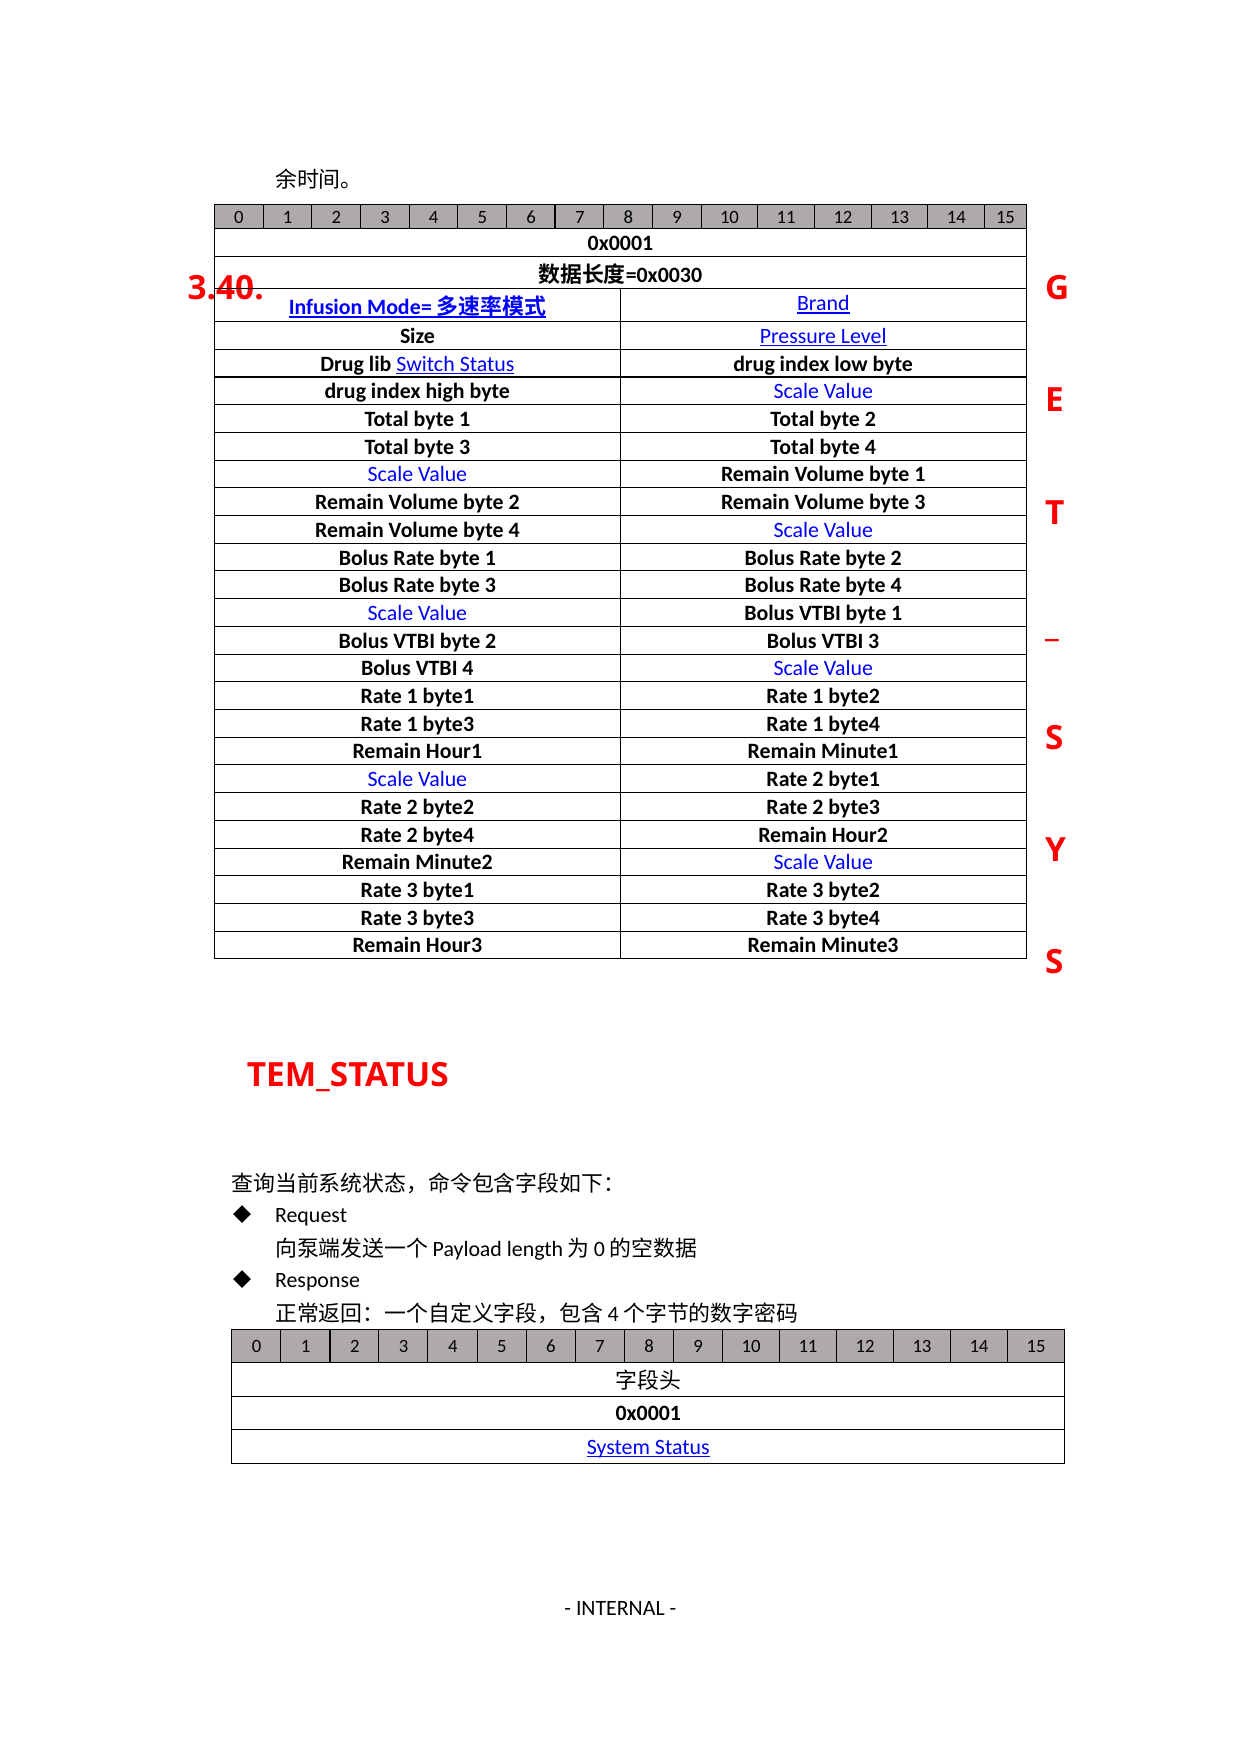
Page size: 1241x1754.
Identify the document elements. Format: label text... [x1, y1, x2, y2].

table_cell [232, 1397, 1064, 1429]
list 向泵端发送一个Payload length为0的空数据 [275, 1231, 1053, 1263]
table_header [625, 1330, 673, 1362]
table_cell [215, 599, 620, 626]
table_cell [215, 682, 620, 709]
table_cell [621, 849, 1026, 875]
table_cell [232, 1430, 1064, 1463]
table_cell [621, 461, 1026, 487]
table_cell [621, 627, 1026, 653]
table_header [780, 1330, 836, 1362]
list 正常返回：一个自定义字段，包含4个字节的数字密码 [275, 1296, 1053, 1328]
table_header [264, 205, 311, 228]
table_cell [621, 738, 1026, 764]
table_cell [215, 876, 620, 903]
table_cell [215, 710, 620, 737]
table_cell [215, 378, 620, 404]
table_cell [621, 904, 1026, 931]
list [275, 162, 1053, 194]
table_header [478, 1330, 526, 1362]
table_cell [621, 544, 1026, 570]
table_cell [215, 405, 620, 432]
subtitle GET_SYSTEM_STATUS [187, 254, 1053, 1106]
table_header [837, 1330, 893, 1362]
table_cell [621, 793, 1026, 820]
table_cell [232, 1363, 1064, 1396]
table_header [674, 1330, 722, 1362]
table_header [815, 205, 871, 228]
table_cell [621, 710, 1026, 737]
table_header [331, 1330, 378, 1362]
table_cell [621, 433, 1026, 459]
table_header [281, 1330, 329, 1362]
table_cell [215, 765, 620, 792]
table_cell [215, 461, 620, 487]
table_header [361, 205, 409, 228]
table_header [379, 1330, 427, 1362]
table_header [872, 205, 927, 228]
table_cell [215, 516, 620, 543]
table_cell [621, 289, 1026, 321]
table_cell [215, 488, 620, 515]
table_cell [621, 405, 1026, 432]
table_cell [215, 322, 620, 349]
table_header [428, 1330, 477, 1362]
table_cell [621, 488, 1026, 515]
text 查询当前系统状态，命令包含字段如下： [187, 1166, 1053, 1198]
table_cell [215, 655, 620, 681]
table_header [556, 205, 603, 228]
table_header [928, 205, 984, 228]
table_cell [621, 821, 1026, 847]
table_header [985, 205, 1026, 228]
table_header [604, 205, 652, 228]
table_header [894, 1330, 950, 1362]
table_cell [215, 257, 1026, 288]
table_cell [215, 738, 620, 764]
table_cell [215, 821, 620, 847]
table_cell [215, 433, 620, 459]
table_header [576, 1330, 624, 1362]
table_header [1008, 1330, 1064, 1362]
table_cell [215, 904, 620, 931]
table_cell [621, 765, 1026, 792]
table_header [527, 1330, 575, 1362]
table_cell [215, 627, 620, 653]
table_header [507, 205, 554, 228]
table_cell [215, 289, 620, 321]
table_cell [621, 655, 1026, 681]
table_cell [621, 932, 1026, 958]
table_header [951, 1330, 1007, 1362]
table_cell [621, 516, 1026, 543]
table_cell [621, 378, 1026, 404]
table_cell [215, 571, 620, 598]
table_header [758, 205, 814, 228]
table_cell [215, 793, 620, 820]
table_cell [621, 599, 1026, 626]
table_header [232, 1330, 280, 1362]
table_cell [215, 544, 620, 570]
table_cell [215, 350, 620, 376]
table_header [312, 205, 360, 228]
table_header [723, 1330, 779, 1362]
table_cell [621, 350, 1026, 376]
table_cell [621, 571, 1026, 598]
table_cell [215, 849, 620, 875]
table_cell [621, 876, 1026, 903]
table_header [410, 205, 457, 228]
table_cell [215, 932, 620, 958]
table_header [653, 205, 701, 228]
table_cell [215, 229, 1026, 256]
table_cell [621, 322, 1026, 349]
list Request [231, 1198, 1053, 1231]
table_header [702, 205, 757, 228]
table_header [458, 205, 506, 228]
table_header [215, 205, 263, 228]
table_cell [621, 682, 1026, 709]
list Response [231, 1263, 1053, 1296]
